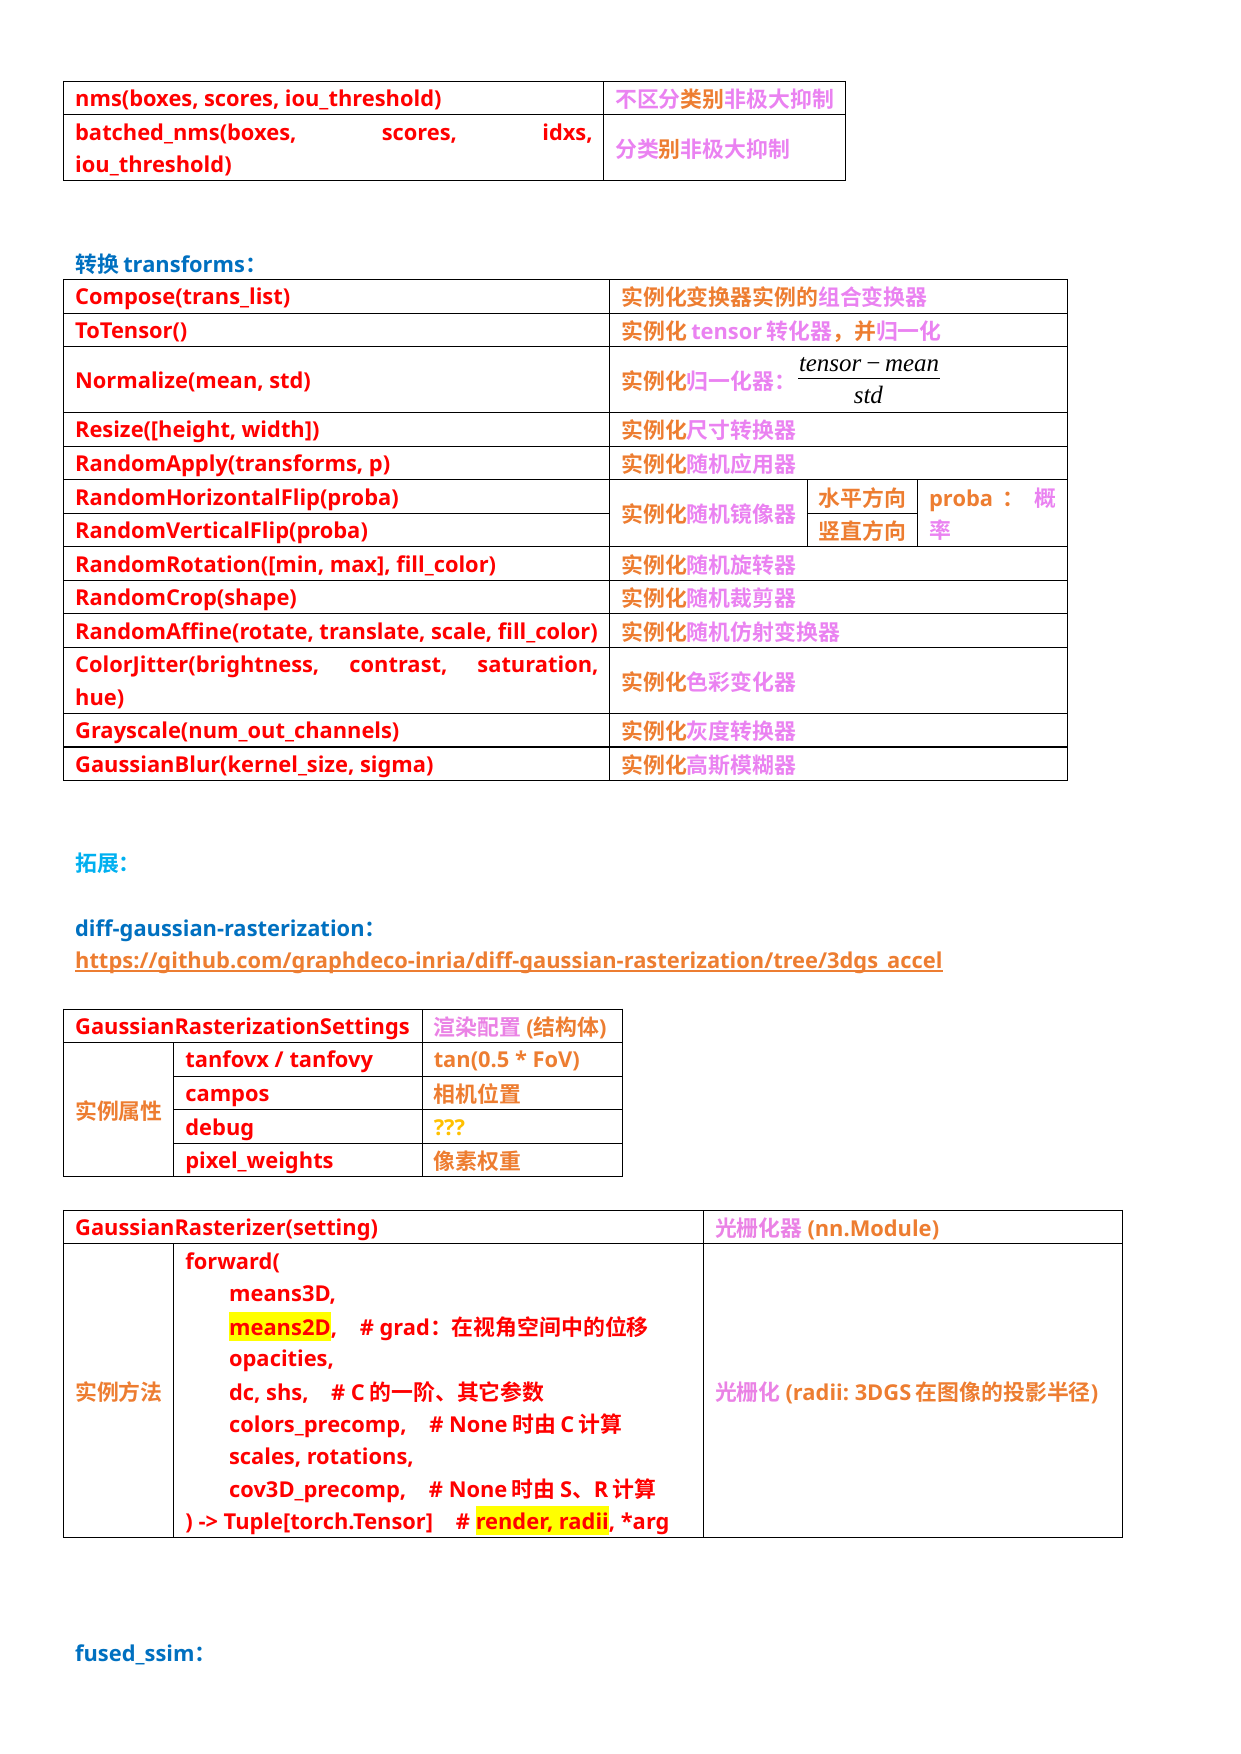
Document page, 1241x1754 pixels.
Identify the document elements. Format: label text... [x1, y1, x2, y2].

table_cell Grayscale(num_out_channels) [64, 714, 609, 746]
table_cell 水平方向 [808, 480, 917, 513]
table_cell 光栅化 (radii: 3DGS在图像的投影半径) [704, 1244, 1122, 1537]
table_cell 实例化随机旋转器 [610, 547, 1067, 580]
table_cell 相机位置 [423, 1077, 622, 1109]
table_cell pixel_weights [174, 1144, 422, 1176]
table_cell RandomApply(transforms, p) [64, 447, 609, 479]
table_cell RandomHorizontalFlip(proba) [64, 480, 609, 513]
text https://github.com/graphdeco-inria/diff-gaussian-rasterization/tree/3dgs_accel [75, 943, 1165, 976]
table_cell debug [174, 1110, 422, 1143]
table_cell 实例化尺寸转换器 [610, 413, 1067, 446]
table_cell tanfovx / tanfovy [174, 1043, 422, 1076]
table_cell 实例属性 [64, 1043, 173, 1176]
text 转换transforms： [75, 246, 1165, 279]
table_cell 竖直方向 [808, 514, 917, 546]
table_header 实例化变换器实例的组合变换器 [610, 280, 1067, 312]
table_cell 分类别非极大抑制 [604, 115, 845, 180]
table_cell 实例化归一化器： [610, 347, 1067, 412]
table_cell 实例方法 [64, 1244, 173, 1537]
table_cell 实例化随机应用器 [610, 447, 1067, 479]
table_cell 实例化随机裁剪器 [610, 581, 1067, 613]
table_cell 实例化高斯模糊器 [610, 748, 1067, 780]
table_header GaussianRasterizationSettings [64, 1010, 422, 1042]
table_header Compose(trans_list) [64, 280, 609, 312]
table_cell ToTensor() [64, 314, 609, 346]
table_cell nms(boxes, scores, iou_threshold) [64, 82, 603, 114]
table_cell campos [174, 1077, 422, 1109]
text fused_ssim： [75, 1635, 1165, 1668]
table_cell 像素权重 [423, 1144, 622, 1176]
table_cell 实例化随机仿射变换器 [610, 614, 1067, 647]
table_cell 实例化tensor转化器，并归一化 [610, 314, 1067, 346]
table_cell RandomRotation([min, max], fill_color) [64, 547, 609, 580]
table_cell RandomCrop(shape) [64, 581, 609, 613]
table_cell batched_nms(boxes, scores, idxs, iou_threshold) [64, 115, 603, 180]
table_cell 实例化灰度转换器 [610, 714, 1067, 746]
table_header 光栅化器 (nn.Module) [704, 1211, 1122, 1243]
table_cell Resize([height, width]) [64, 413, 609, 446]
table_cell Normalize(mean, std) [64, 347, 609, 412]
table_cell 实例化色彩变化器 [610, 648, 1067, 713]
table_cell 实例化随机镜像器 [610, 480, 807, 546]
text diff-gaussian-rasterization： [75, 911, 1165, 943]
table_cell tan(0.5 * FoV) [423, 1043, 622, 1076]
table_cell proba：概率 [918, 480, 1067, 546]
table_cell RandomVerticalFlip(proba) [64, 514, 609, 546]
table_cell 不区分类别非极大抑制 [604, 82, 845, 114]
table_header 渲染配置 (结构体) [423, 1010, 622, 1042]
table_cell ??? [423, 1110, 622, 1143]
table_cell GaussianBlur(kernel_size, sigma) [64, 748, 609, 780]
table_header GaussianRasterizer(setting) [64, 1211, 703, 1243]
table_cell ColorJitter(brightness, contrast, saturation, hue) [64, 648, 609, 713]
table_cell RandomAffine(rotate, translate, scale, fill_color) [64, 614, 609, 647]
text 拓展： [75, 846, 1165, 878]
